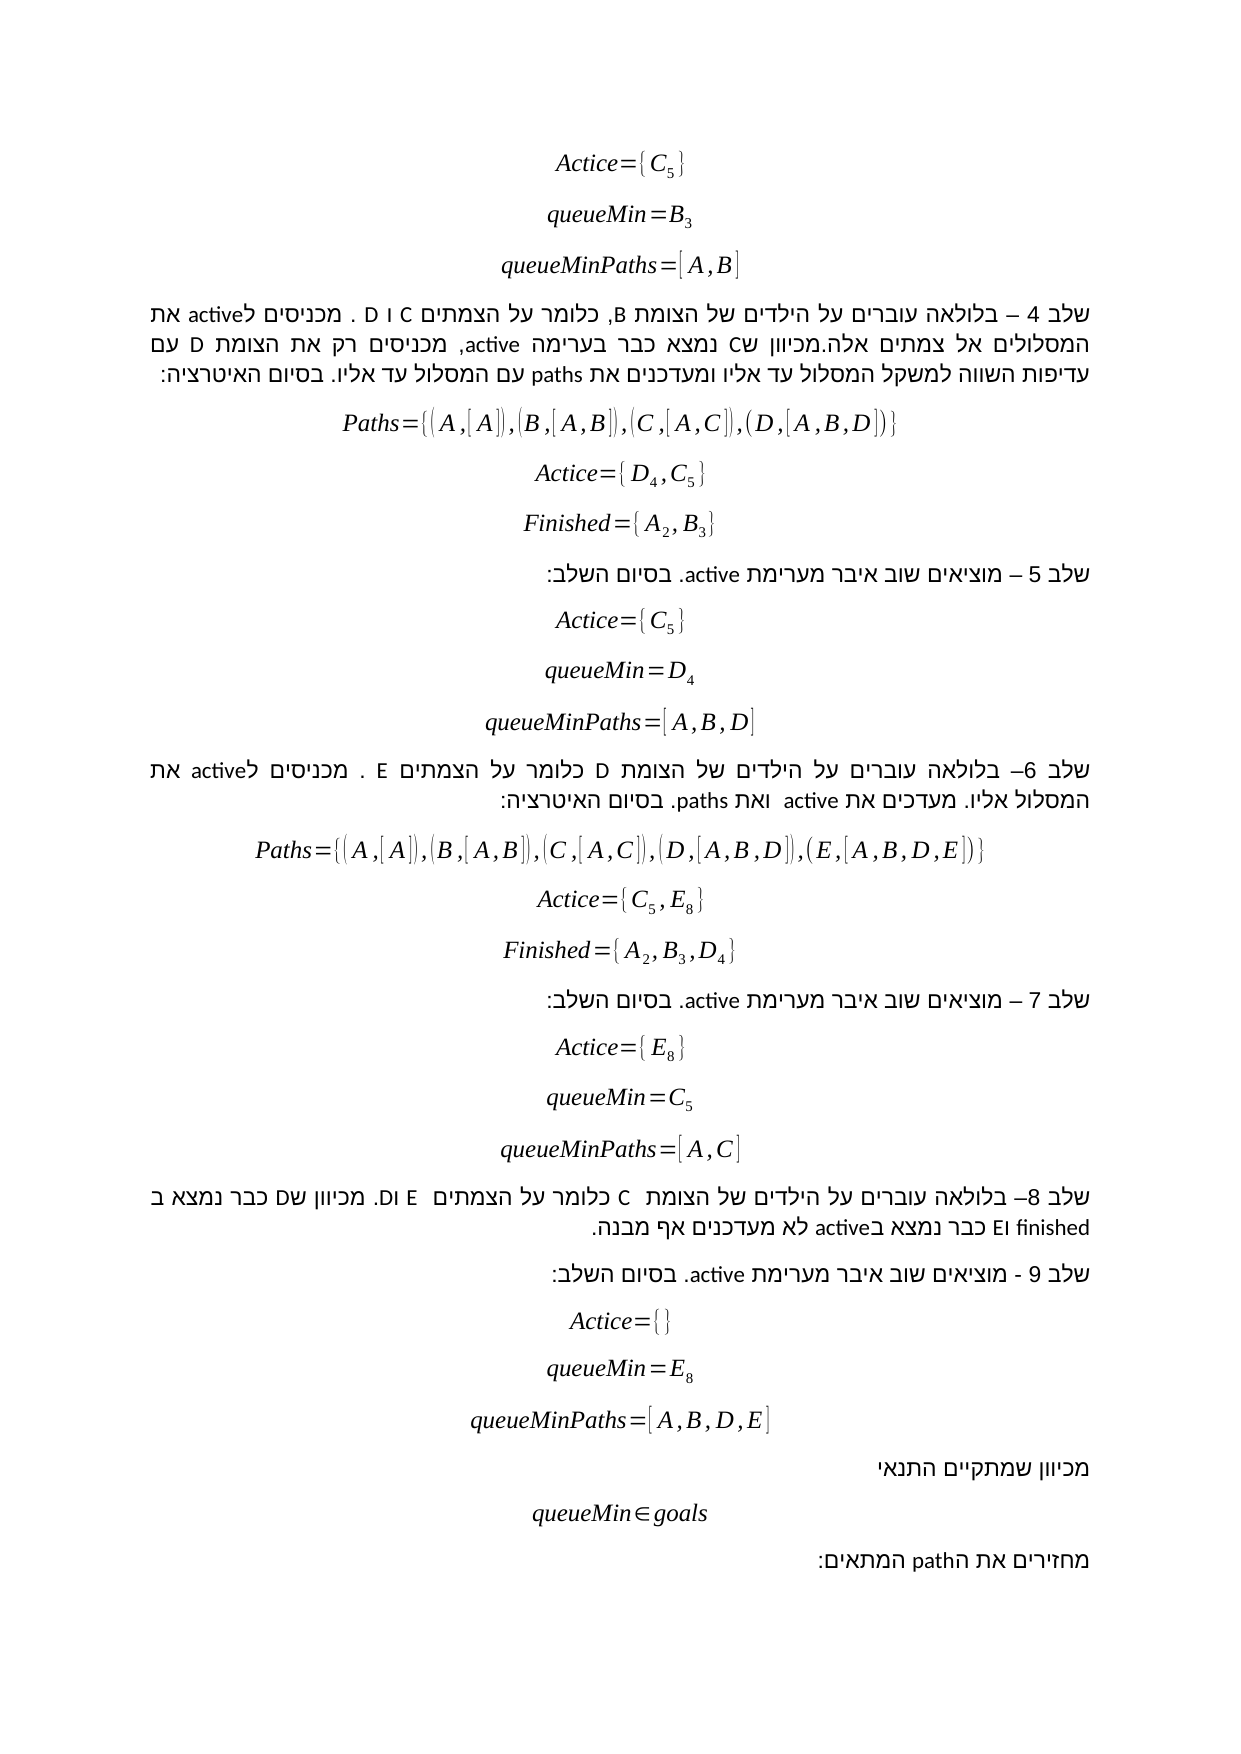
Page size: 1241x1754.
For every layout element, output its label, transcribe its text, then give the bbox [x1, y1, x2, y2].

text מחזירים את הpath המתאים: [150, 1546, 1090, 1574]
text שלב 8– בלולאה עוברים על הילדים של הצומת C כלומר על הצמתים E וD. מכיוון שD כבר נמצא ב finished וE כבר נמצא בactive לא מעדכנים אף מבנה. [150, 1183, 1090, 1241]
text שלב 9 - מוציאים שוב איבר מערימת active. בסיום השלב: [150, 1260, 1090, 1288]
text שלב 4 – בלולאה עוברים על הילדים של הצומת B, כלומר על הצמתים C ו D . מכניסים לactive את המסלולים אל צמתים אלה.מכיוון שC נמצא כבר בערימה active, מכניסים רק את הצומת D עם עדיפות השווה למשקל המסלול עד אליו ומעדכנים את paths עם המסלול עד אליו. בסיום האיטרציה: [150, 300, 1090, 388]
text מכיוון שמתקיים התנאי [150, 1455, 1090, 1481]
text שלב 6– בלולאה עוברים על הילדים של הצומת D כלומר על הצמתים E . מכניסים לactive את המסלול אליו. מעדכים את active ואת paths. בסיום האיטרציה: [150, 757, 1090, 815]
text שלב 5 – מוציאים שוב איבר מערימת active. בסיום השלב: [150, 560, 1090, 588]
text שלב 7 – מוציאים שוב איבר מערימת active. בסיום השלב: [150, 987, 1090, 1014]
